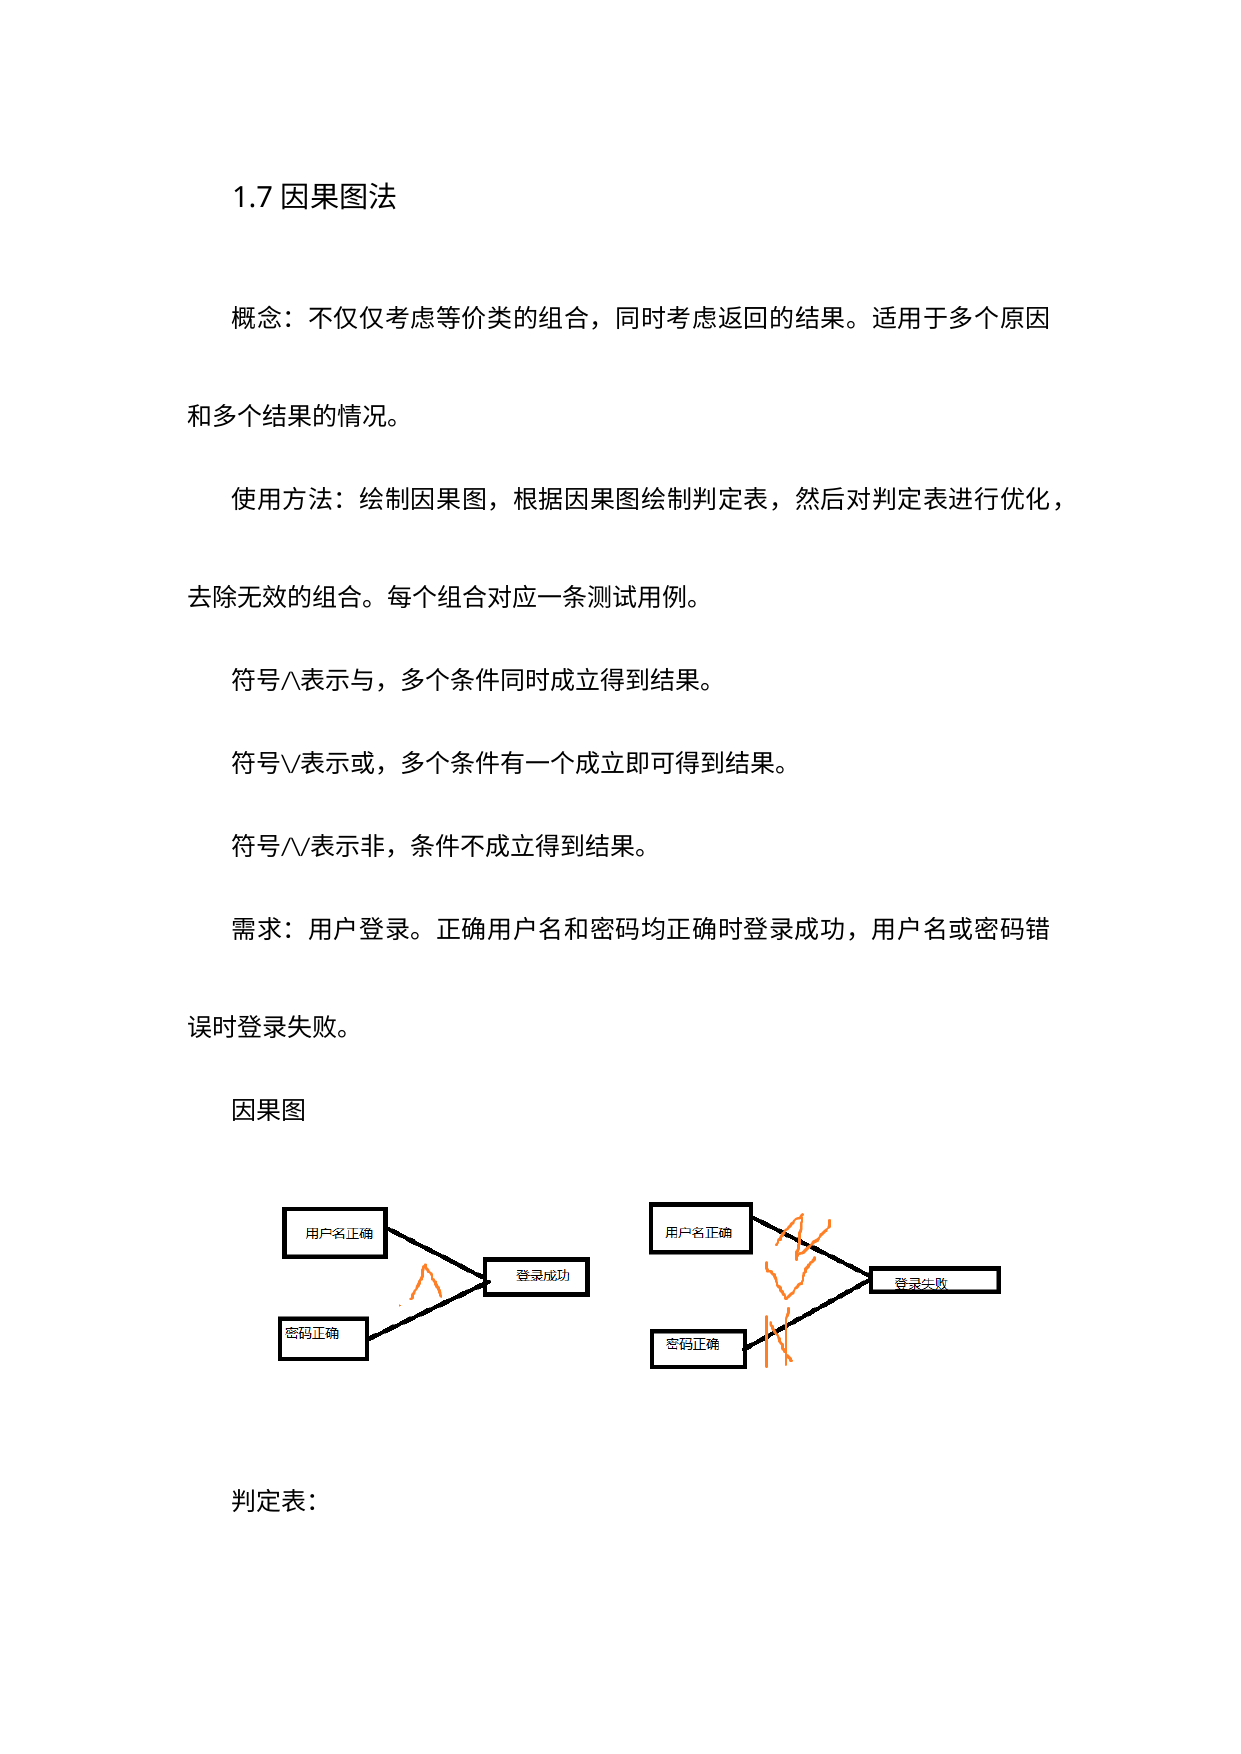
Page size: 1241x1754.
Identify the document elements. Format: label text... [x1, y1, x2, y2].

text 因果图 [187, 1076, 1053, 1141]
text 符号\/表示或，多个条件有一个成立即可得到结果。 [187, 729, 1053, 794]
text 使用方法：绘制因果图，根据因果图绘制判定表，然后对判定表进行优化，去除无效的组合。每个组合对应一条测试用例。 [187, 465, 1053, 628]
text 符号/\/表示非，条件不成立得到结果。 [187, 812, 1053, 877]
text 需求：用户登录。正确用户名和密码均正确时登录成功，用户名或密码错误时登录失败。 [187, 895, 1053, 1058]
text 概念：不仅仅考虑等价类的组合，同时考虑返回的结果。适用于多个原因和多个结果的情况。 [187, 284, 1053, 447]
text 判定表： [187, 1467, 1053, 1532]
subtitle 1.7 因果图法 [232, 162, 1053, 227]
picture [231, 1158, 1097, 1439]
text 符号/\表示与，多个条件同时成立得到结果。 [187, 646, 1053, 711]
